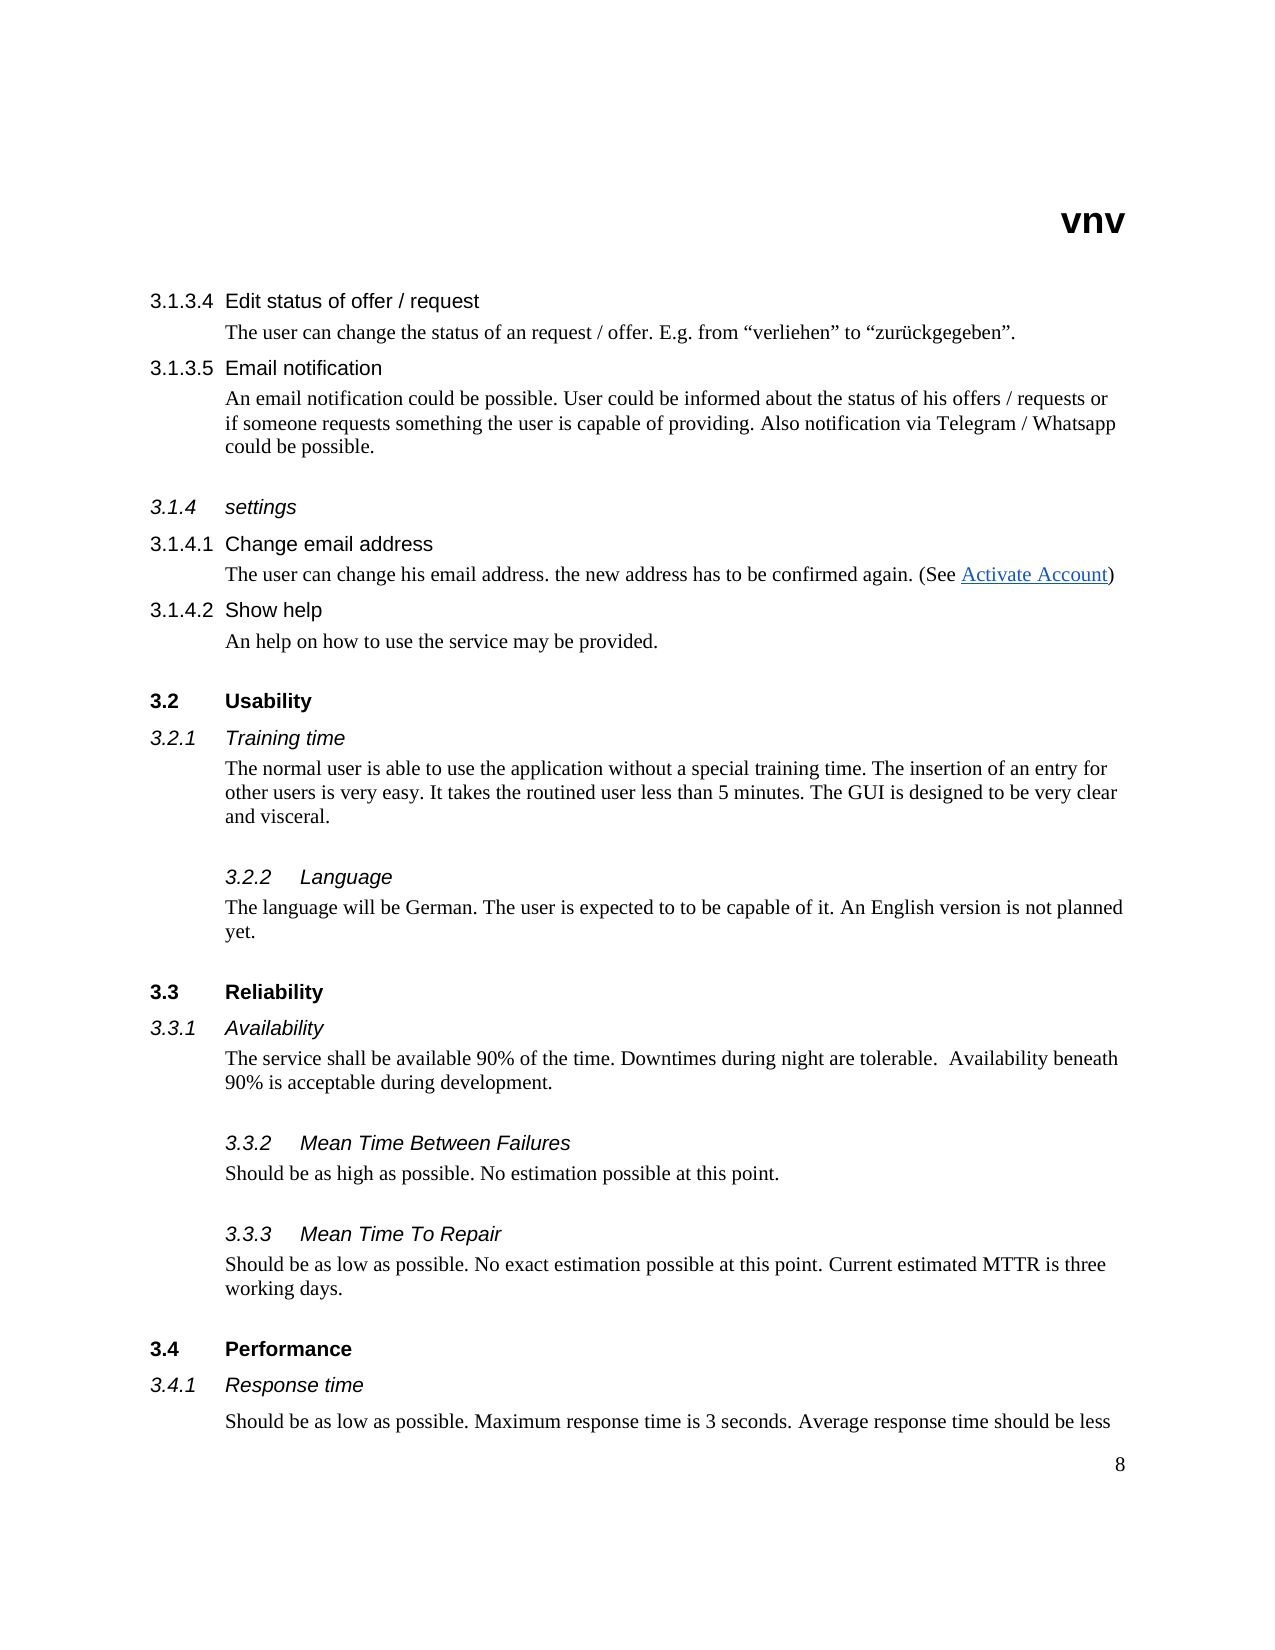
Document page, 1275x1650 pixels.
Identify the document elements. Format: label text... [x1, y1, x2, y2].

text Should be as high as possible. No estimation possible at this point. [225, 1161, 1125, 1185]
text The user can change the status of an request / offer. E.g. from “verliehen” to “zurückgegeben”. [225, 319, 1125, 344]
subtitle Response time [150, 1373, 1125, 1397]
text Should be as low as possible. Maximum response time is 3 seconds. Average response time should be less than 1 second. [225, 1409, 1125, 1433]
text The normal user is able to use the application without a special training time. The insertion of an entry for other users is very easy. It takes the routined user less than 5 minutes. The GUI is designed to be very clear and visceral. [225, 756, 1125, 828]
text Should be as low as possible. No exact estimation possible at this point. Current estimated MTTR is three working days. [225, 1252, 1125, 1300]
subtitle Show help [150, 598, 1125, 622]
subtitle Performance [150, 1337, 1125, 1361]
subtitle Availability [150, 1016, 1125, 1040]
subtitle Training time [150, 726, 1125, 749]
text The language will be German. The user is expected to to be capable of it. An English version is not planned yet. [225, 895, 1125, 943]
subtitle Usability [150, 689, 1125, 713]
subtitle Change email address [150, 532, 1125, 556]
text The user can change his email address. the new address has to be confirmed again. (See Activate Account) [150, 562, 1125, 586]
subtitle settings [150, 495, 1125, 519]
subtitle Language [225, 864, 1125, 888]
subtitle Mean Time Between Failures [225, 1131, 1125, 1155]
subtitle Reliability [150, 979, 1125, 1003]
subtitle Email notification [150, 356, 1125, 380]
subtitle Mean Time To Repair [225, 1222, 1125, 1246]
subtitle Edit status of offer / request [150, 289, 1125, 313]
text The service shall be available 90% of the time. Downtimes during night are tolerable. Availability beneath 90% is acceptable during development. [225, 1046, 1125, 1094]
text An help on how to use the service may be provided. [150, 628, 1125, 653]
